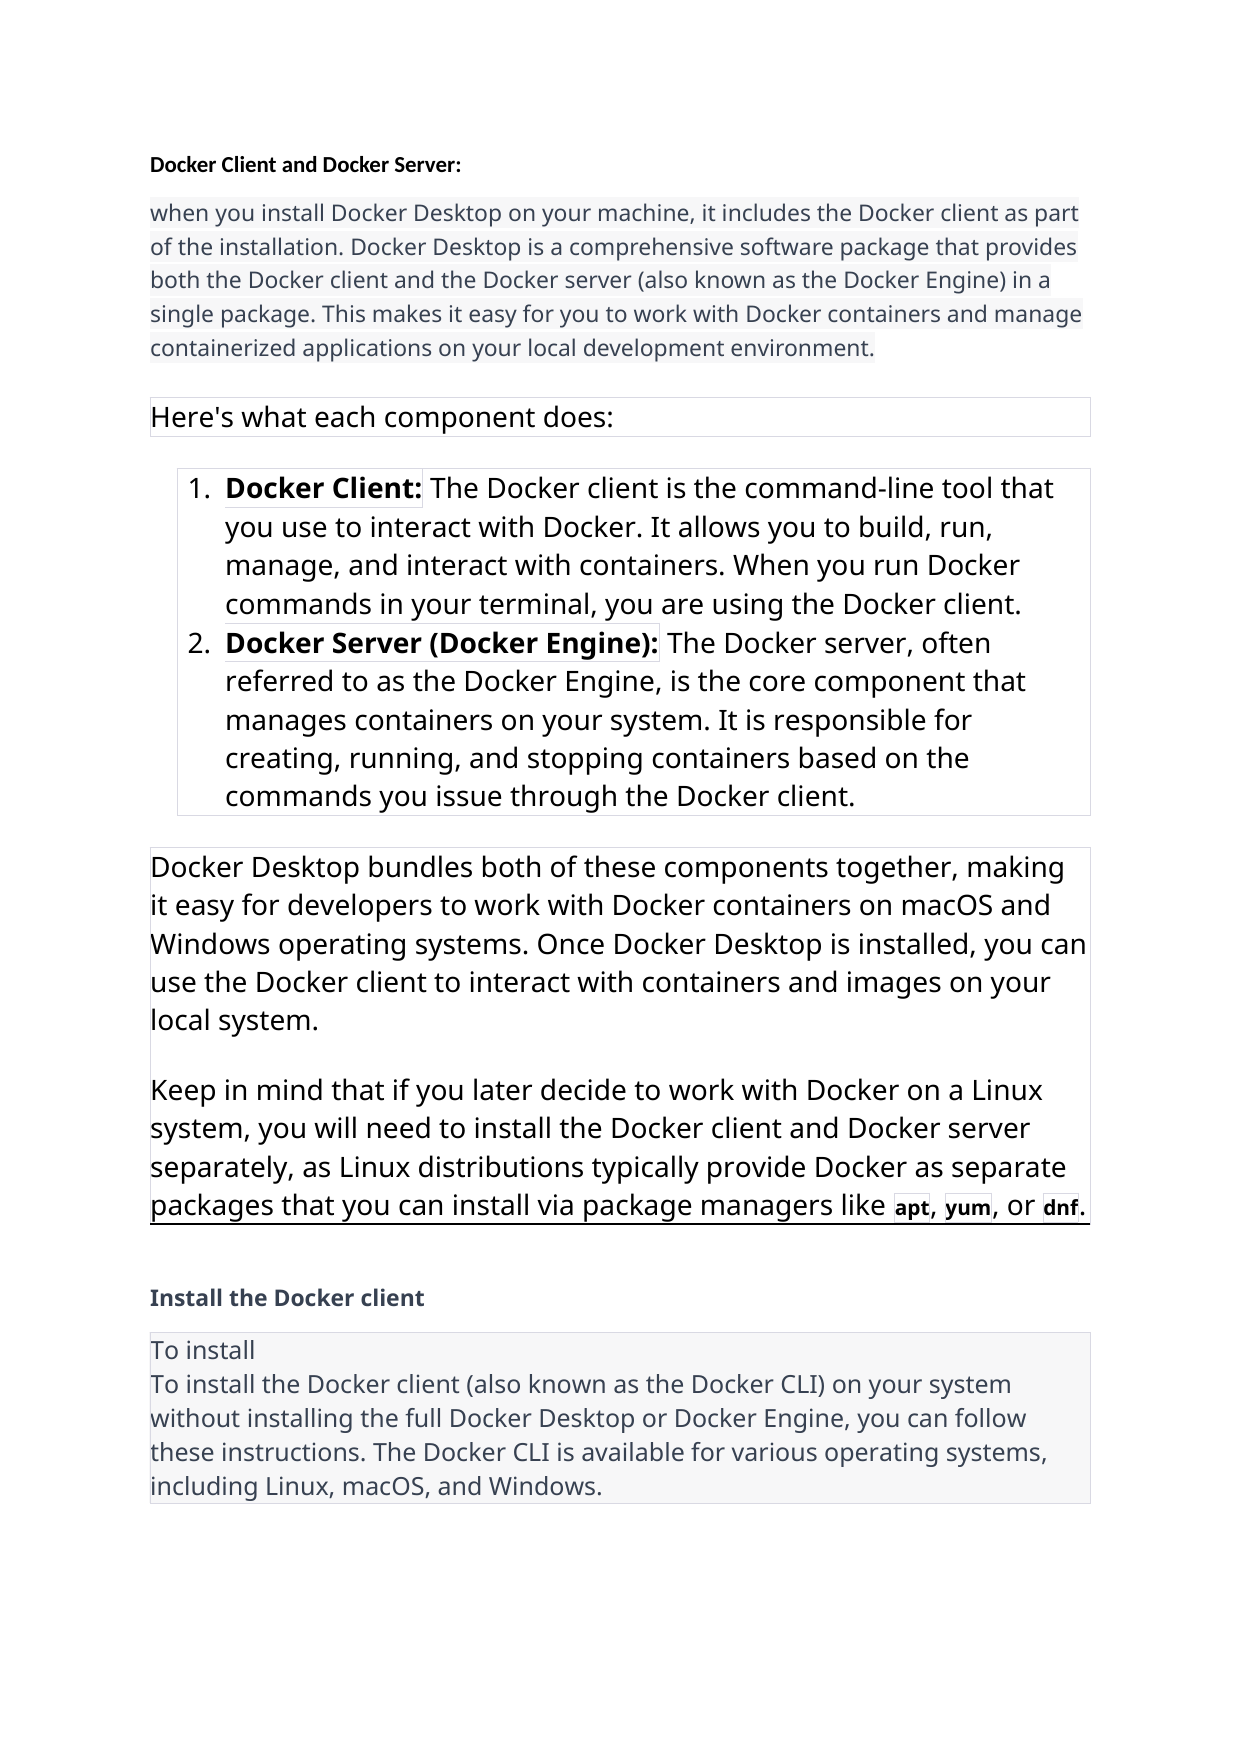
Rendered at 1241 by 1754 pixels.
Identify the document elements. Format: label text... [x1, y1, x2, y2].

text To install To install the Docker client (also known as the Docker CLI) on your system without installing the full Docker Desktop or Docker Engine, you can follow these instructions. The Docker CLI is available for various operating systems, including Linux, macOS, and Windows. [151, 1333, 1090, 1503]
text Install the Docker client [150, 1281, 1090, 1313]
list Docker Client: The Docker client is the command-line tool that you use to interact with Docker. It allows you to build, run, manage, and interact with containers. When you run Docker commands in your terminal, you are using the Docker client. [178, 469, 1090, 622]
list Docker Server (Docker Engine): The Docker server, often referred to as the Docker Engine, is the core component that manages containers on your system. It is responsible for creating, running, and stopping containers based on the commands you issue through the Docker client. [178, 622, 1090, 815]
text Keep in mind that if you later decide to work with Docker on a Linux system, you will need to install the Docker client and Docker server separately, as Linux distributions typically provide Docker as separate packages that you can install via package managers like apt, yum, or dnf. [151, 1070, 1090, 1223]
text Here's what each component does: [151, 398, 1090, 436]
text Docker Desktop bundles both of these components together, making it easy for developers to work with Docker containers on macOS and Windows operating systems. Once Docker Desktop is installed, you can use the Docker client to interact with containers and images on your local system. [151, 848, 1090, 1039]
text when you install Docker Desktop on your machine, it includes the Docker client as part of the installation. Docker Desktop is a comprehensive software package that provides both the Docker client and the Docker server (also known as the Docker Engine) in a single package. This makes it easy for you to work with Docker containers and manage containerized applications on your local development environment. [150, 197, 1090, 363]
text Docker Client and Docker Server: [150, 150, 1090, 178]
